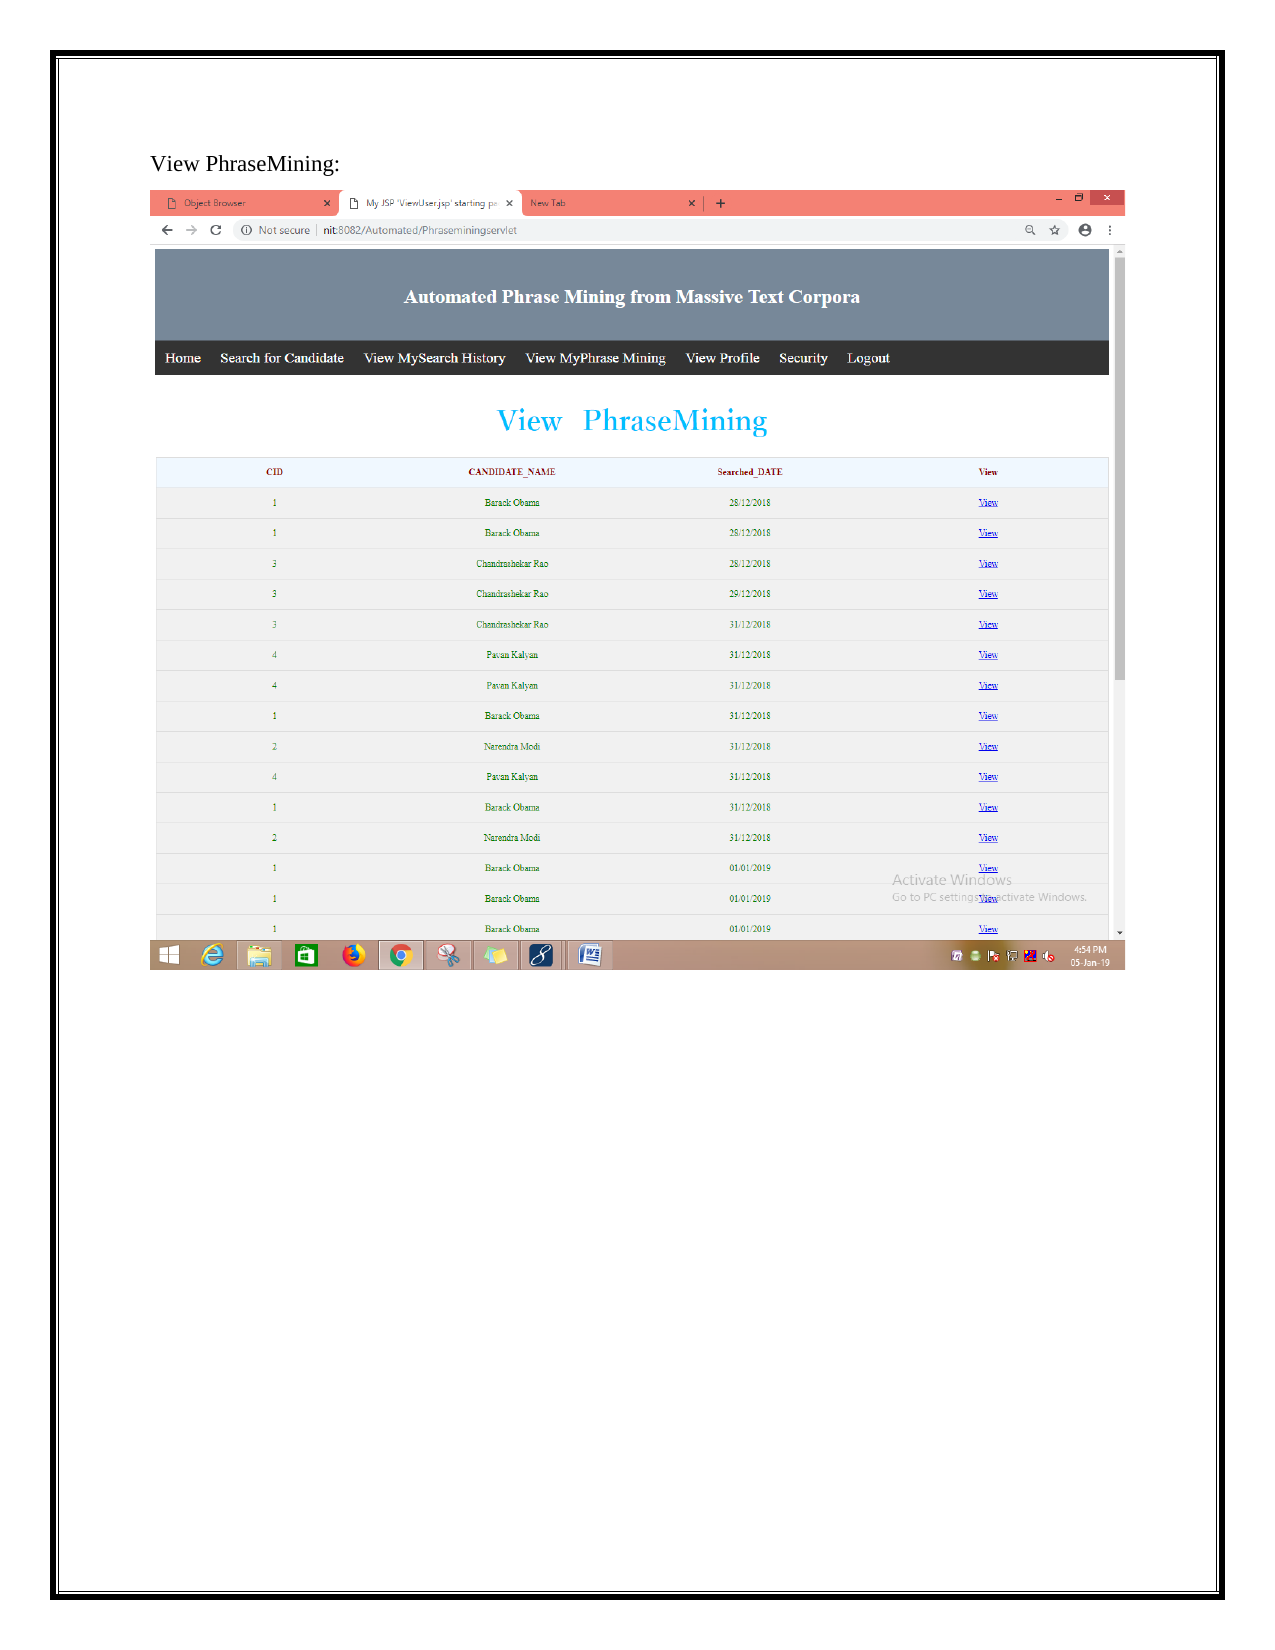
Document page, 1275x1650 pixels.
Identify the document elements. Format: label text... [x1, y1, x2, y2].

text View PhraseMining: [150, 150, 1125, 190]
picture [150, 190, 1125, 970]
